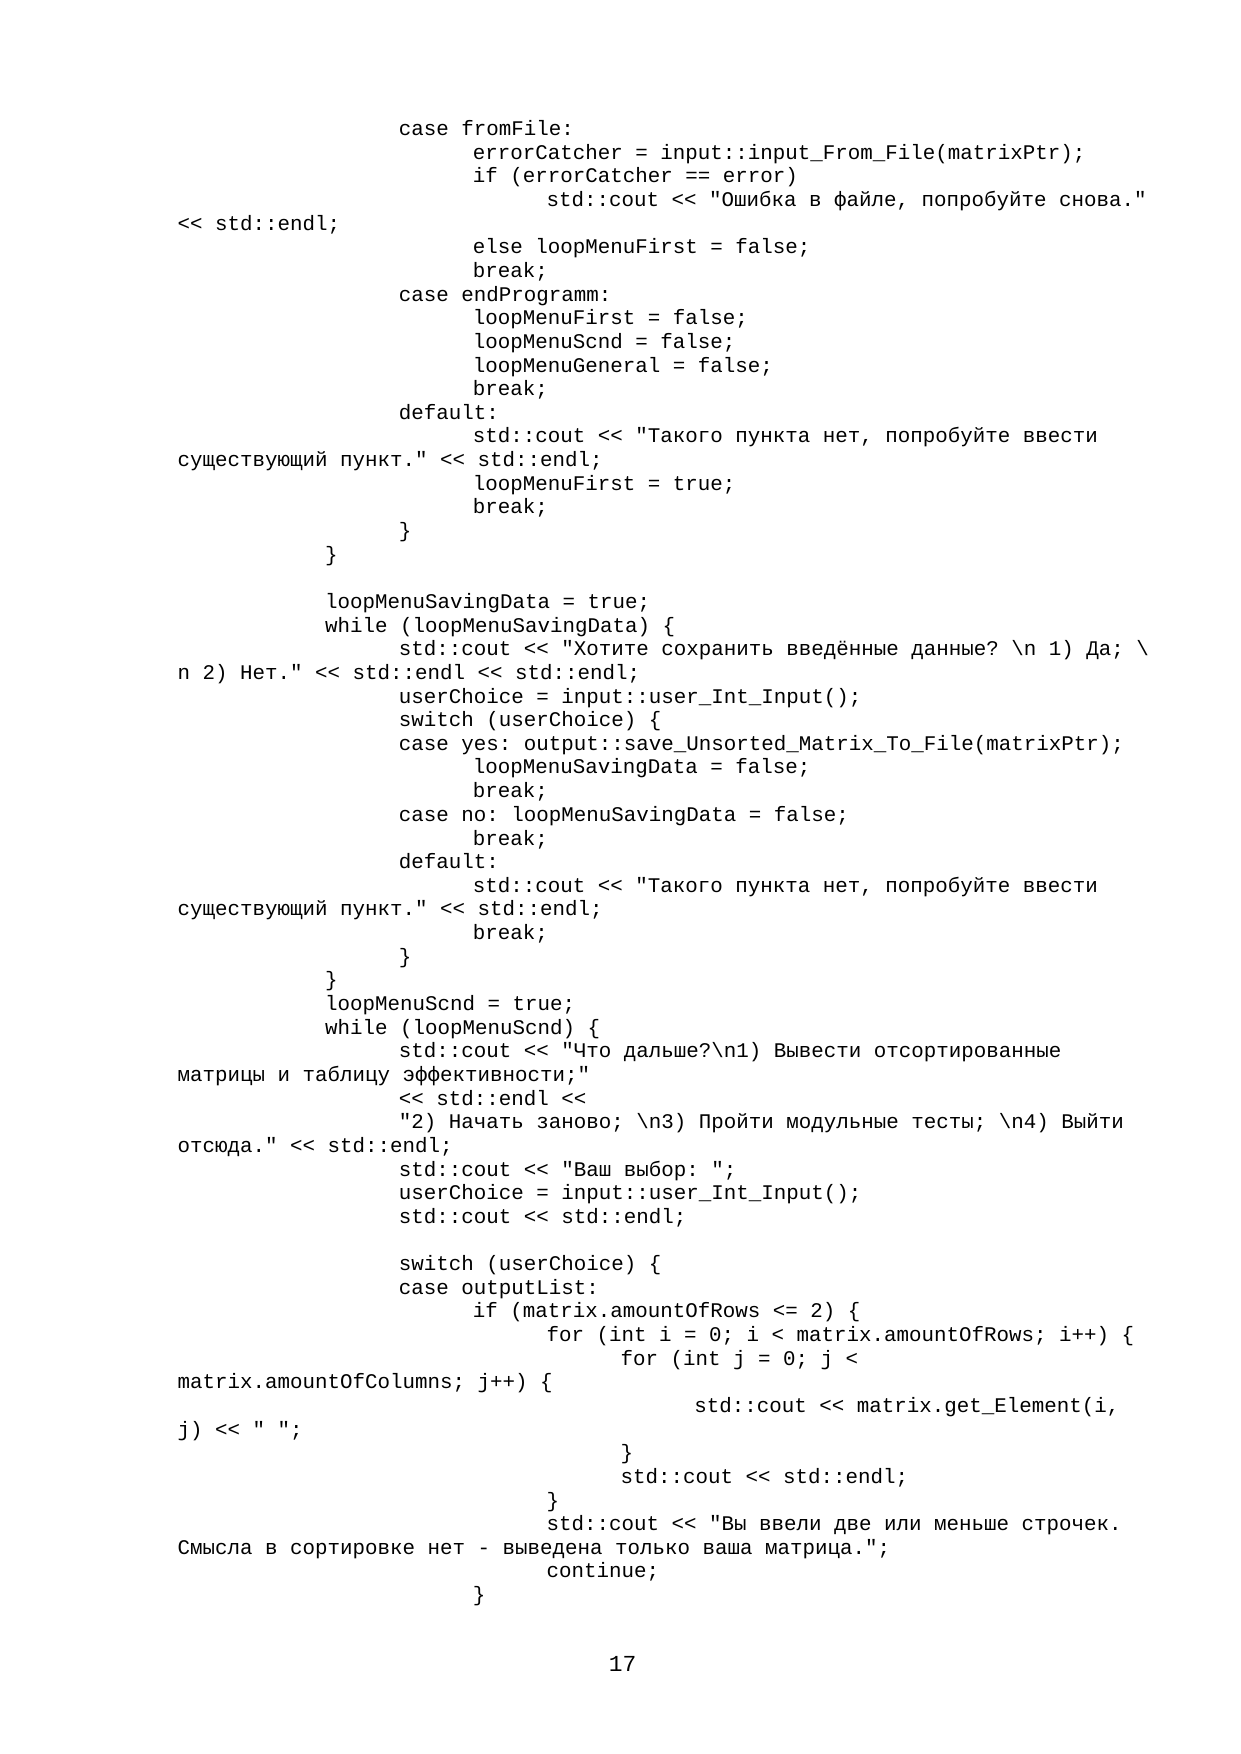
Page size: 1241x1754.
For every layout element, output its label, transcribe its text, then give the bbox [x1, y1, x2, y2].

text switch (userChoice) { [177, 709, 1152, 733]
text loopMenuScnd = true; [177, 993, 1152, 1017]
text break; [177, 827, 1152, 851]
text break; [177, 496, 1152, 520]
text } [177, 1489, 1152, 1513]
text default: [177, 851, 1152, 875]
text std::cout << "Вы ввели две или меньше строчек. Смысла в сортировке нет - выведена только ваша матрица."; [177, 1513, 1152, 1561]
text } [177, 969, 1152, 993]
text std::cout << std::endl; [177, 1206, 1152, 1229]
text case yes: output::save_Unsorted_Matrix_To_File(matrixPtr); [177, 733, 1152, 757]
text break; [177, 922, 1152, 946]
text std::cout << matrix.get_Element(i, j) << " "; [177, 1395, 1152, 1442]
text case outputList: [177, 1277, 1152, 1300]
text break; [177, 260, 1152, 284]
text if (errorCatcher == error) [177, 165, 1152, 189]
text std::cout << "Такого пункта нет, попробуйте ввести существующий пункт." << std::endl; [177, 875, 1152, 922]
text while (loopMenuSavingData) { [177, 615, 1152, 638]
text userChoice = input::user_Int_Input(); [177, 1182, 1152, 1206]
text loopMenuFirst = false; [177, 307, 1152, 331]
text break; [177, 378, 1152, 402]
text default: [177, 402, 1152, 426]
text "2) Начать заново; \n3) Пройти модульные тесты; \n4) Выйти отсюда." << std::endl; [177, 1111, 1152, 1158]
text switch (userChoice) { [177, 1253, 1152, 1277]
text loopMenuSavingData = false; [177, 757, 1152, 780]
text while (loopMenuScnd) { [177, 1017, 1152, 1040]
text << std::endl << [177, 1088, 1152, 1111]
text std::cout << "Ваш выбор: "; [177, 1158, 1152, 1182]
text } [177, 1442, 1152, 1466]
text case fromFile: [177, 118, 1152, 142]
text std::cout << "Что дальше?\n1) Вывести отсортированные матрицы и таблицу эффективности;" [177, 1040, 1152, 1088]
text errorCatcher = input::input_From_File(matrixPtr); [177, 142, 1152, 165]
text loopMenuSavingData = true; [177, 591, 1152, 615]
text loopMenuGeneral = false; [177, 354, 1152, 378]
text continue; [177, 1561, 1152, 1584]
text break; [177, 780, 1152, 804]
text else loopMenuFirst = false; [177, 236, 1152, 260]
text } [177, 1584, 1152, 1608]
text case no: loopMenuSavingData = false; [177, 804, 1152, 827]
text } [177, 544, 1152, 567]
text if (matrix.amountOfRows <= 2) { [177, 1300, 1152, 1324]
text std::cout << "Ошибка в файле, попробуйте снова." << std::endl; [177, 189, 1152, 236]
text std::cout << "Такого пункта нет, попробуйте ввести существующий пункт." << std::endl; [177, 426, 1152, 473]
text for (int i = 0; i < matrix.amountOfRows; i++) { [177, 1324, 1152, 1348]
text } [177, 946, 1152, 969]
text } [177, 520, 1152, 544]
text userChoice = input::user_Int_Input(); [177, 686, 1152, 709]
text std::cout << std::endl; [177, 1466, 1152, 1489]
text loopMenuScnd = false; [177, 331, 1152, 354]
text for (int j = 0; j < matrix.amountOfColumns; j++) { [177, 1348, 1152, 1395]
text loopMenuFirst = true; [177, 473, 1152, 496]
text std::cout << "Хотите сохранить введённые данные? \n 1) Да; \n 2) Нет." << std::endl << std::endl; [177, 638, 1152, 686]
text case endProgramm: [177, 284, 1152, 307]
